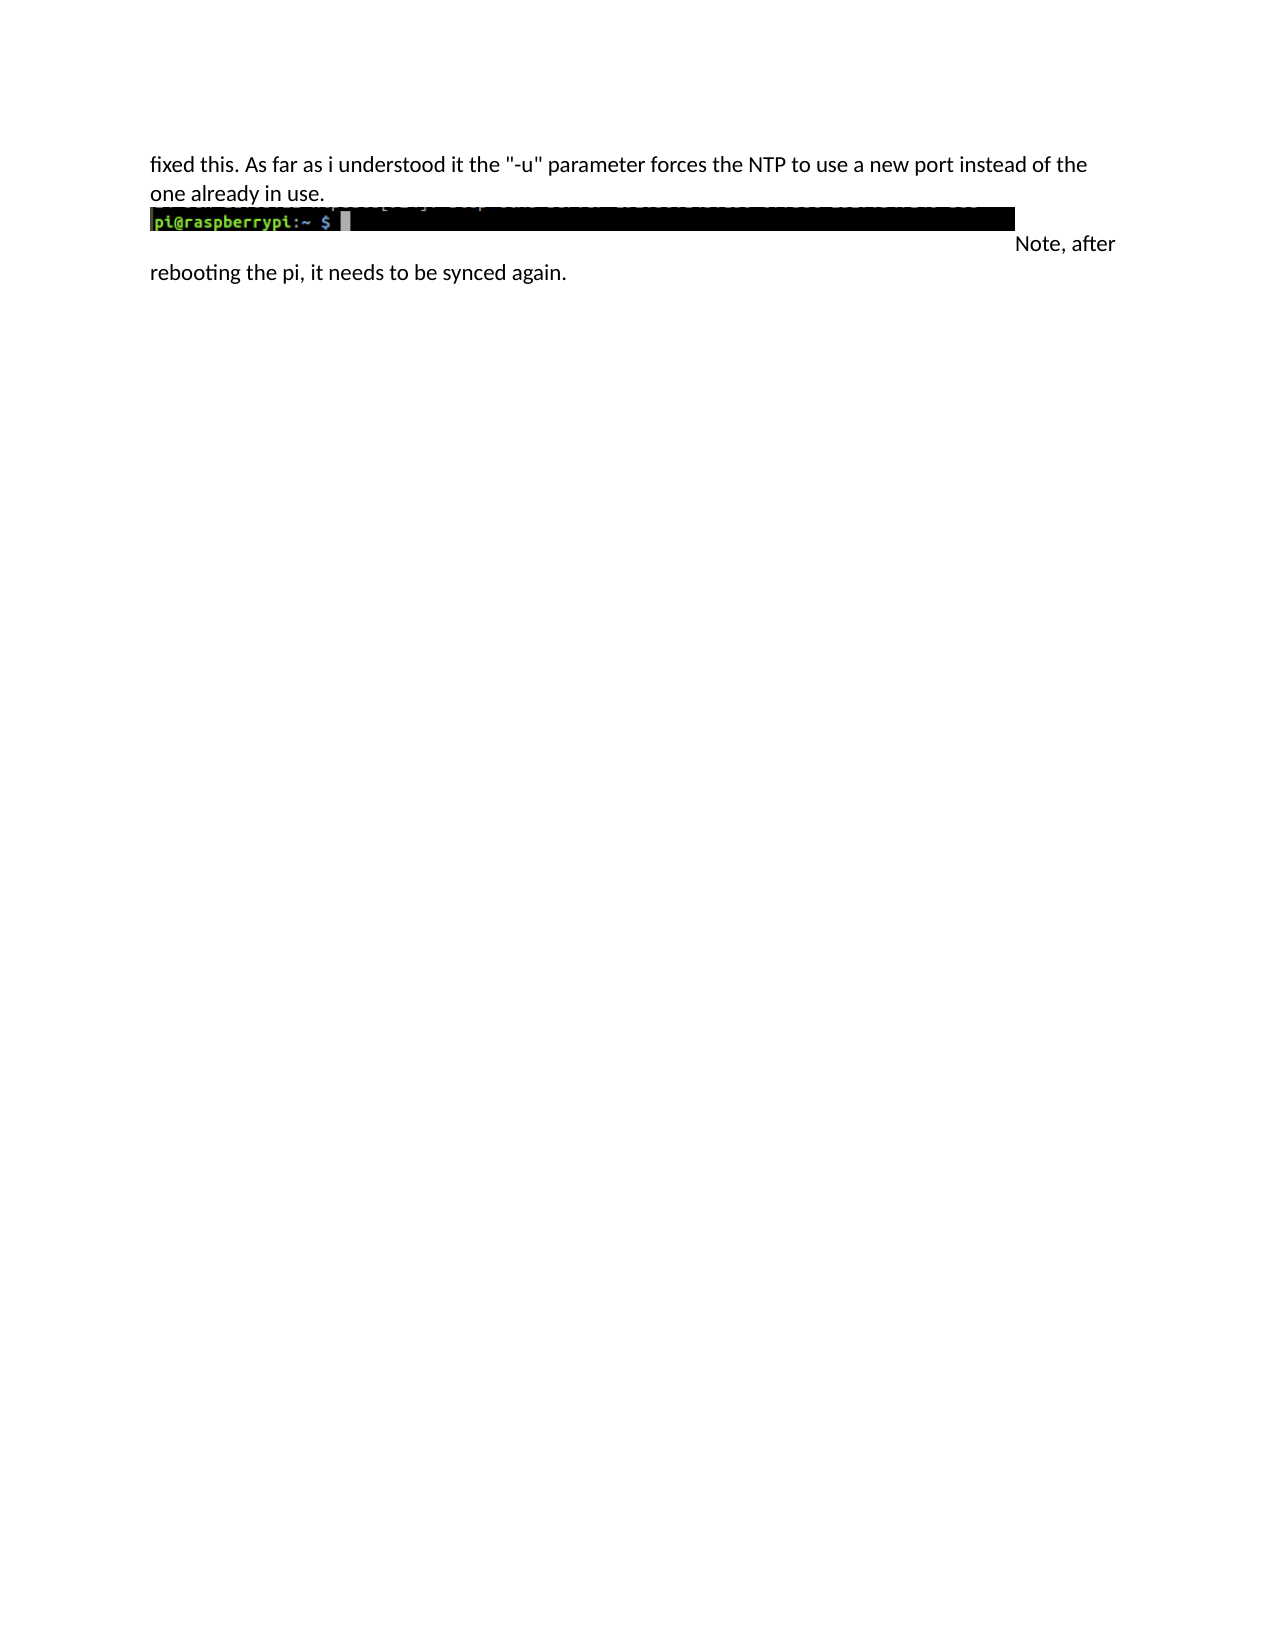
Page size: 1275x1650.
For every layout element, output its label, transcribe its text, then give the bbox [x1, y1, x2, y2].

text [150, 150, 1125, 207]
text Note, after rebooting the pi, it needs to be synced again. [150, 228, 1125, 286]
